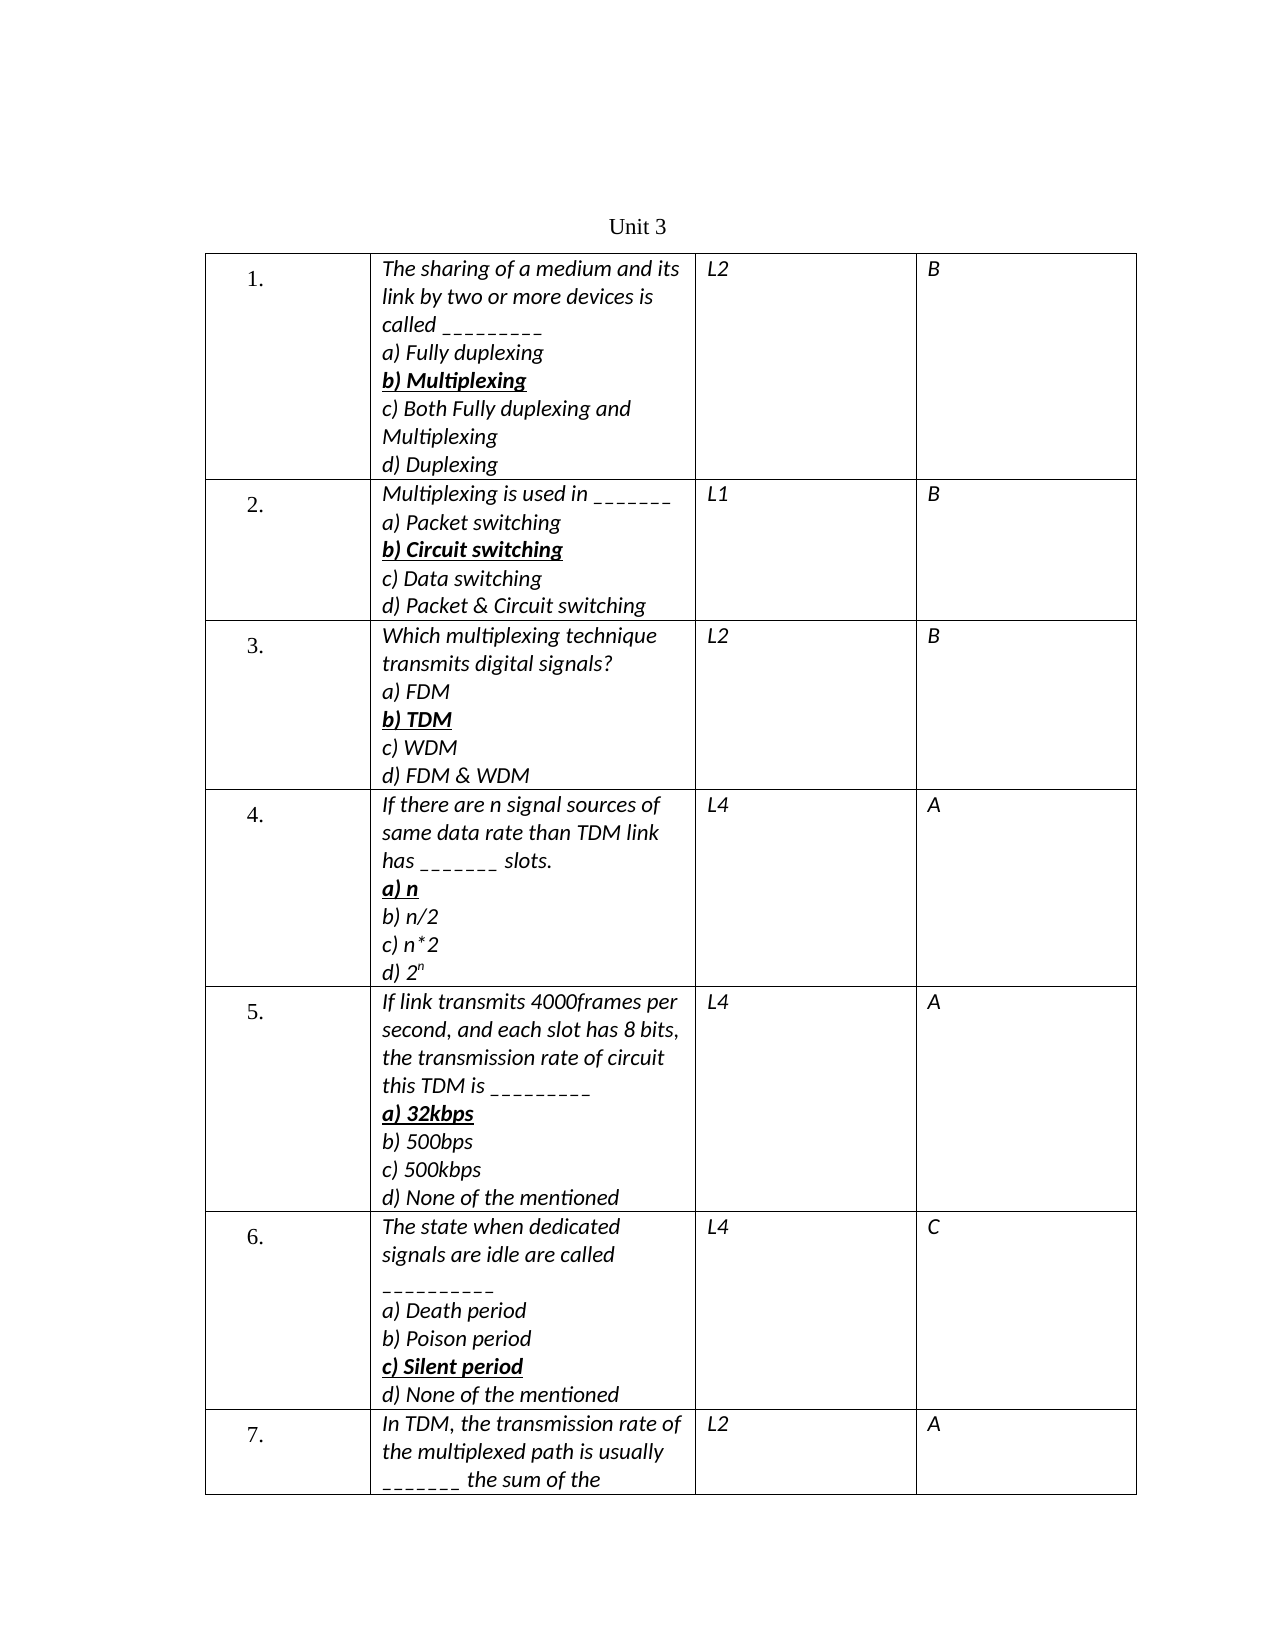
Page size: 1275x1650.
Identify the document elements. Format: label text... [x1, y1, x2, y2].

table_cell [206, 1410, 370, 1493]
table_cell If link transmits 4000frames per second, and each slot has 8 bits, the transmission rate of circuit this TDM is _________ a) 32kbps b) 500bps c) 500kbps d) None of the mentioned [371, 987, 695, 1211]
table_cell Multiplexing is used in _______ a) Packet switching b) Circuit switching c) Data switching d) Packet & Circuit switching [371, 480, 695, 620]
table_cell B [917, 480, 1136, 620]
table_cell B [917, 621, 1136, 789]
text Unit 3 [150, 202, 1125, 239]
table_cell L4 [696, 1212, 916, 1408]
table_cell L4 [696, 987, 916, 1211]
table_cell The state when dedicated signals are idle are called __________ a) Death period b) Poison period c) Silent period d) None of the mentioned [371, 1212, 695, 1408]
table_cell If there are n signal sources of same data rate than TDM link has _______ slots. a) n b) n/2 c) n*2 d) 2n [371, 790, 695, 986]
table_header [206, 254, 370, 478]
table_cell [206, 480, 370, 620]
table_cell L2 [696, 621, 916, 789]
table_cell [206, 1212, 370, 1408]
table_header The sharing of a medium and its link by two or more devices is called _________ a) Fully duplexing b) Multiplexing c) Both Fully duplexing and Multiplexing d) Duplexing [371, 254, 695, 478]
table_cell [206, 790, 370, 986]
table_cell L1 [696, 480, 916, 620]
table_header B [917, 254, 1136, 478]
table_cell L2 [696, 1410, 916, 1493]
table_cell Which multiplexing technique transmits digital signals? a) FDM b) TDM c) WDM d) FDM & WDM [371, 621, 695, 789]
table_header L2 [696, 254, 916, 478]
table_cell [206, 987, 370, 1211]
table_cell L4 [696, 790, 916, 986]
table_cell C [917, 1212, 1136, 1408]
table_cell [206, 621, 370, 789]
table_cell A [917, 1410, 1136, 1493]
table_cell A [917, 790, 1136, 986]
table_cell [371, 1410, 695, 1493]
table_cell A [917, 987, 1136, 1211]
